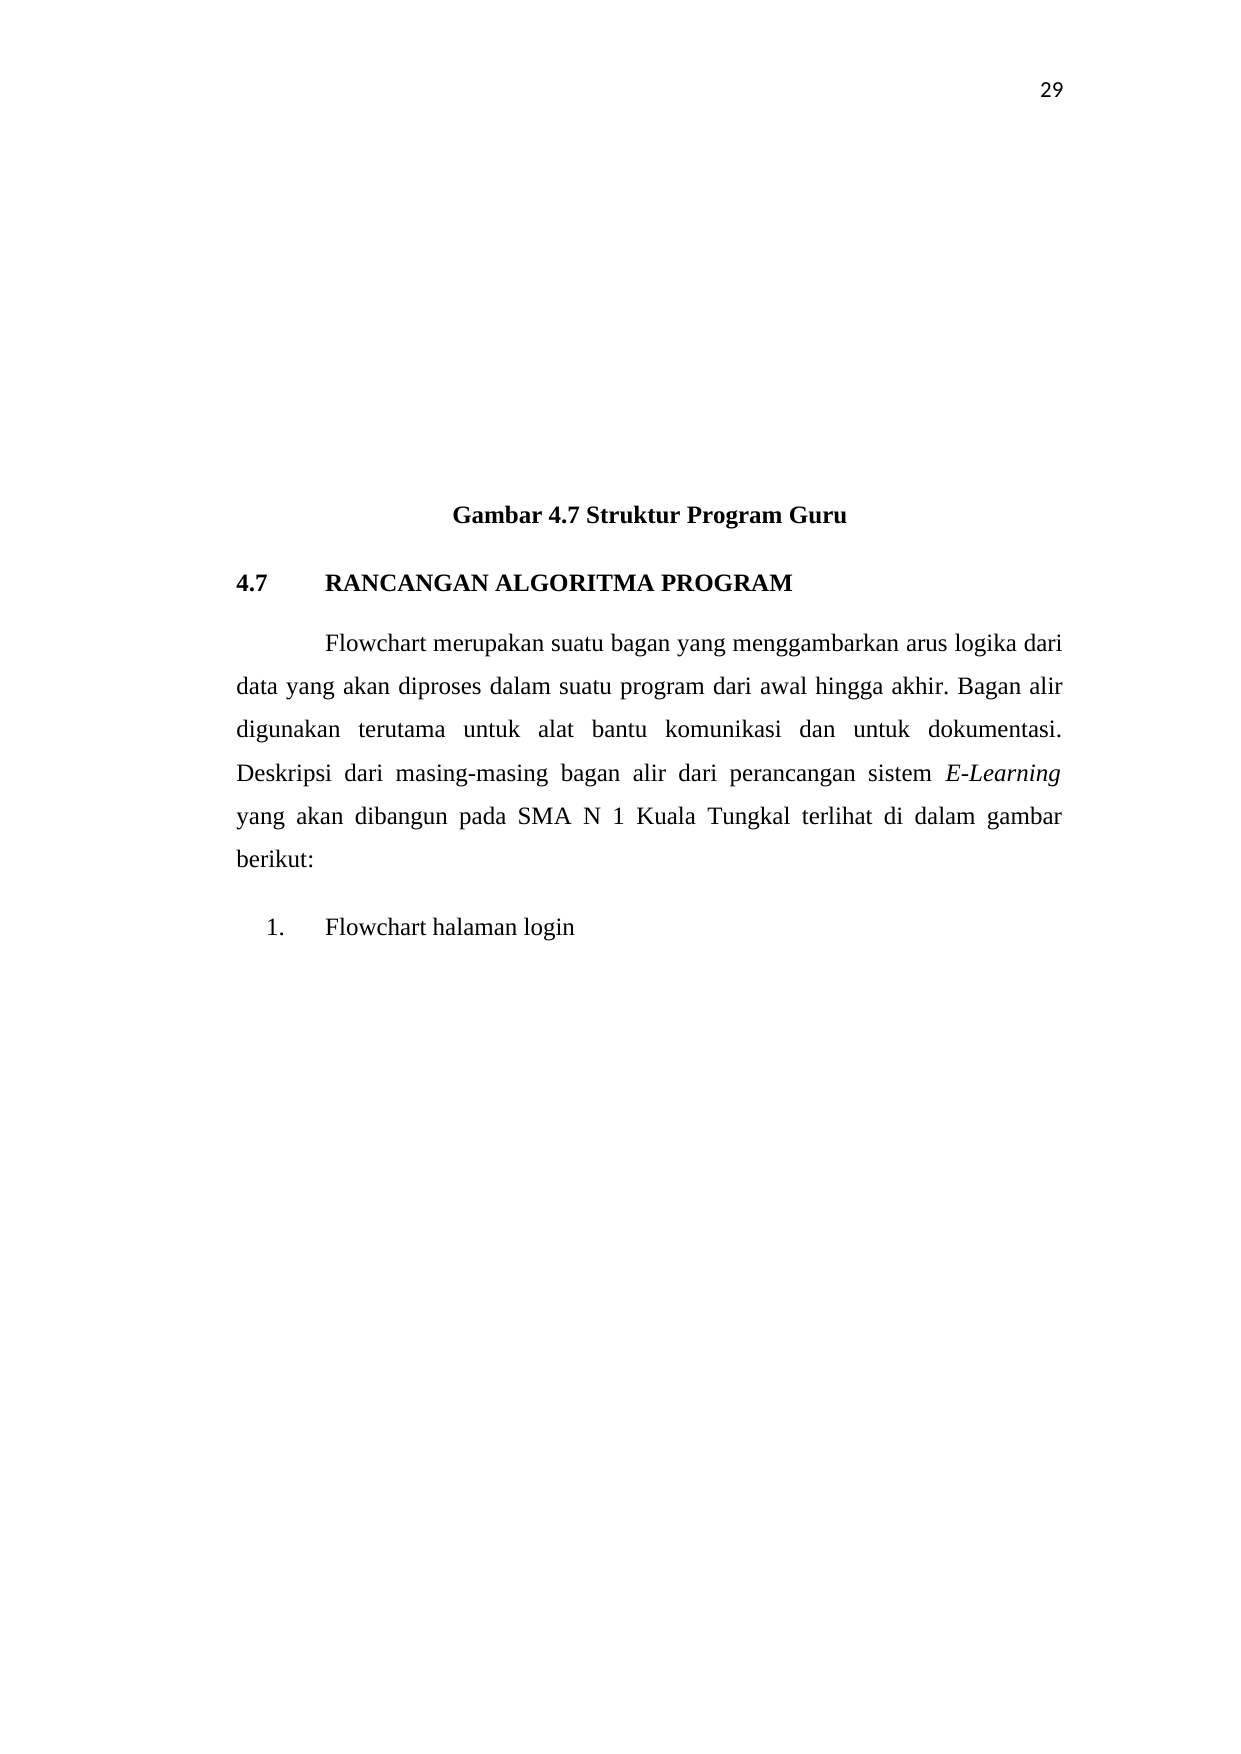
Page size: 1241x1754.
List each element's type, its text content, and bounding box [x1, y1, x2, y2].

text 4.7 RANCANGAN ALGORITMA PROGRAM [236, 568, 1063, 597]
text Gambar 4.7 Struktur Program Guru [236, 500, 1063, 529]
list Flowchart halaman login [266, 912, 1063, 941]
text Flowchart merupakan suatu bagan yang menggambarkan arus logika dari data yang akan diproses dalam suatu program dari awal hingga akhir. Bagan alir digunakan terutama untuk alat bantu komunikasi dan untuk dokumentasi. Deskripsi dari masing-masing bagan alir dari perancangan sistem E-Learning yang akan dibangun pada SMA N 1 Kuala Tungkal terlihat di dalam gambar berikut: [236, 628, 1063, 873]
